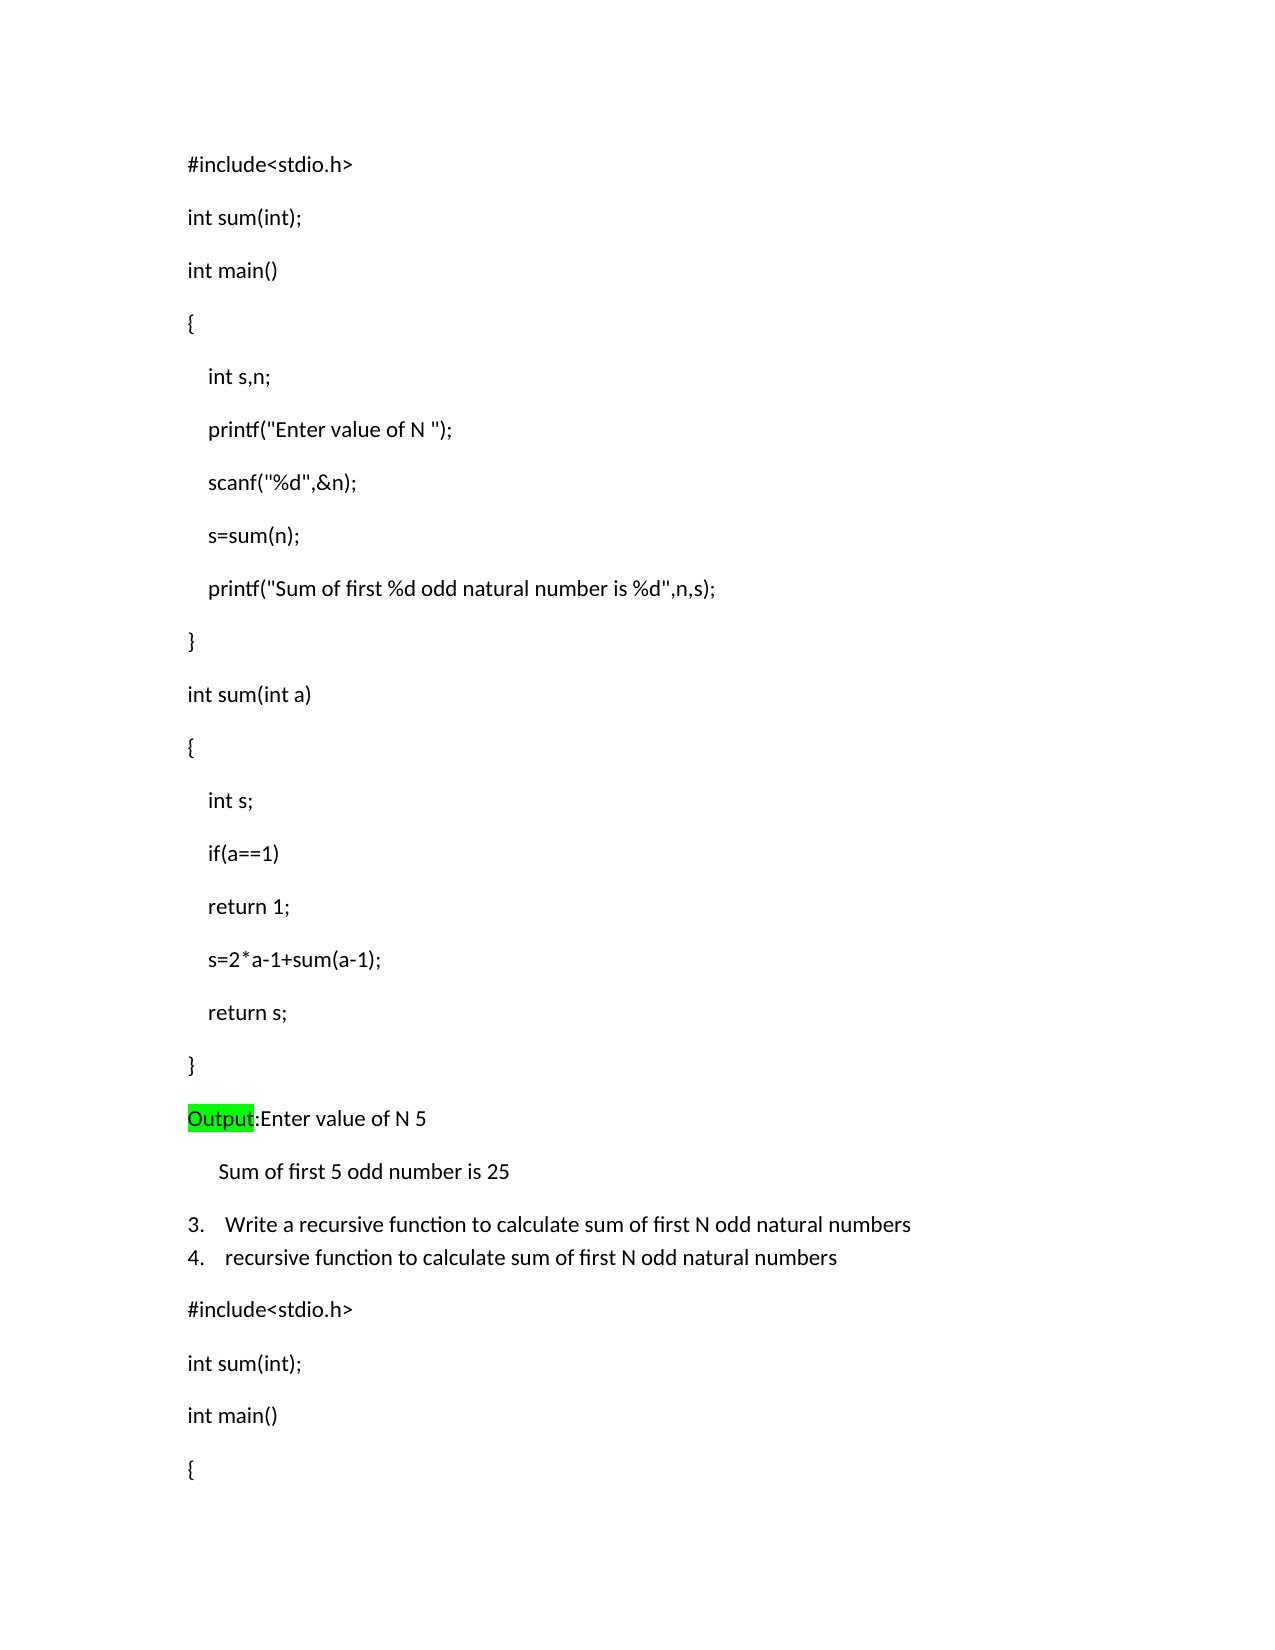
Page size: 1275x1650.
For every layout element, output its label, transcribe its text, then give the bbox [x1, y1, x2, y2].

text int sum(int); [187, 1349, 1125, 1377]
text s=2*a-1+sum(a-1); [187, 945, 1125, 973]
text { [187, 733, 1125, 761]
text } [187, 1051, 1125, 1079]
text int sum(int); [187, 203, 1125, 231]
text { [187, 309, 1125, 337]
text int main() [187, 1402, 1125, 1430]
text #include<stdio.h> [187, 150, 1125, 178]
text return s; [187, 998, 1125, 1026]
text s=sum(n); [187, 521, 1125, 549]
text } [187, 627, 1125, 655]
text return 1; [187, 892, 1125, 920]
text int sum(int a) [187, 680, 1125, 708]
list Write a recursive function to calculate sum of first N odd natural numbers [187, 1210, 1125, 1238]
text #include<stdio.h> [187, 1296, 1125, 1324]
text Sum of first 5 odd number is 25 [187, 1157, 1125, 1185]
text int s; [187, 786, 1125, 814]
text int main() [187, 256, 1125, 284]
text scanf("%d",&n); [187, 468, 1125, 496]
text printf("Enter value of N "); [187, 415, 1125, 443]
text if(a==1) [187, 839, 1125, 867]
text int s,n; [187, 362, 1125, 390]
text { [187, 1455, 1125, 1483]
list recursive function to calculate sum of first N odd natural numbers [187, 1243, 1125, 1271]
text Output:Enter value of N 5 [254, 1104, 1125, 1132]
text printf("Sum of first %d odd natural number is %d",n,s); [187, 574, 1125, 602]
